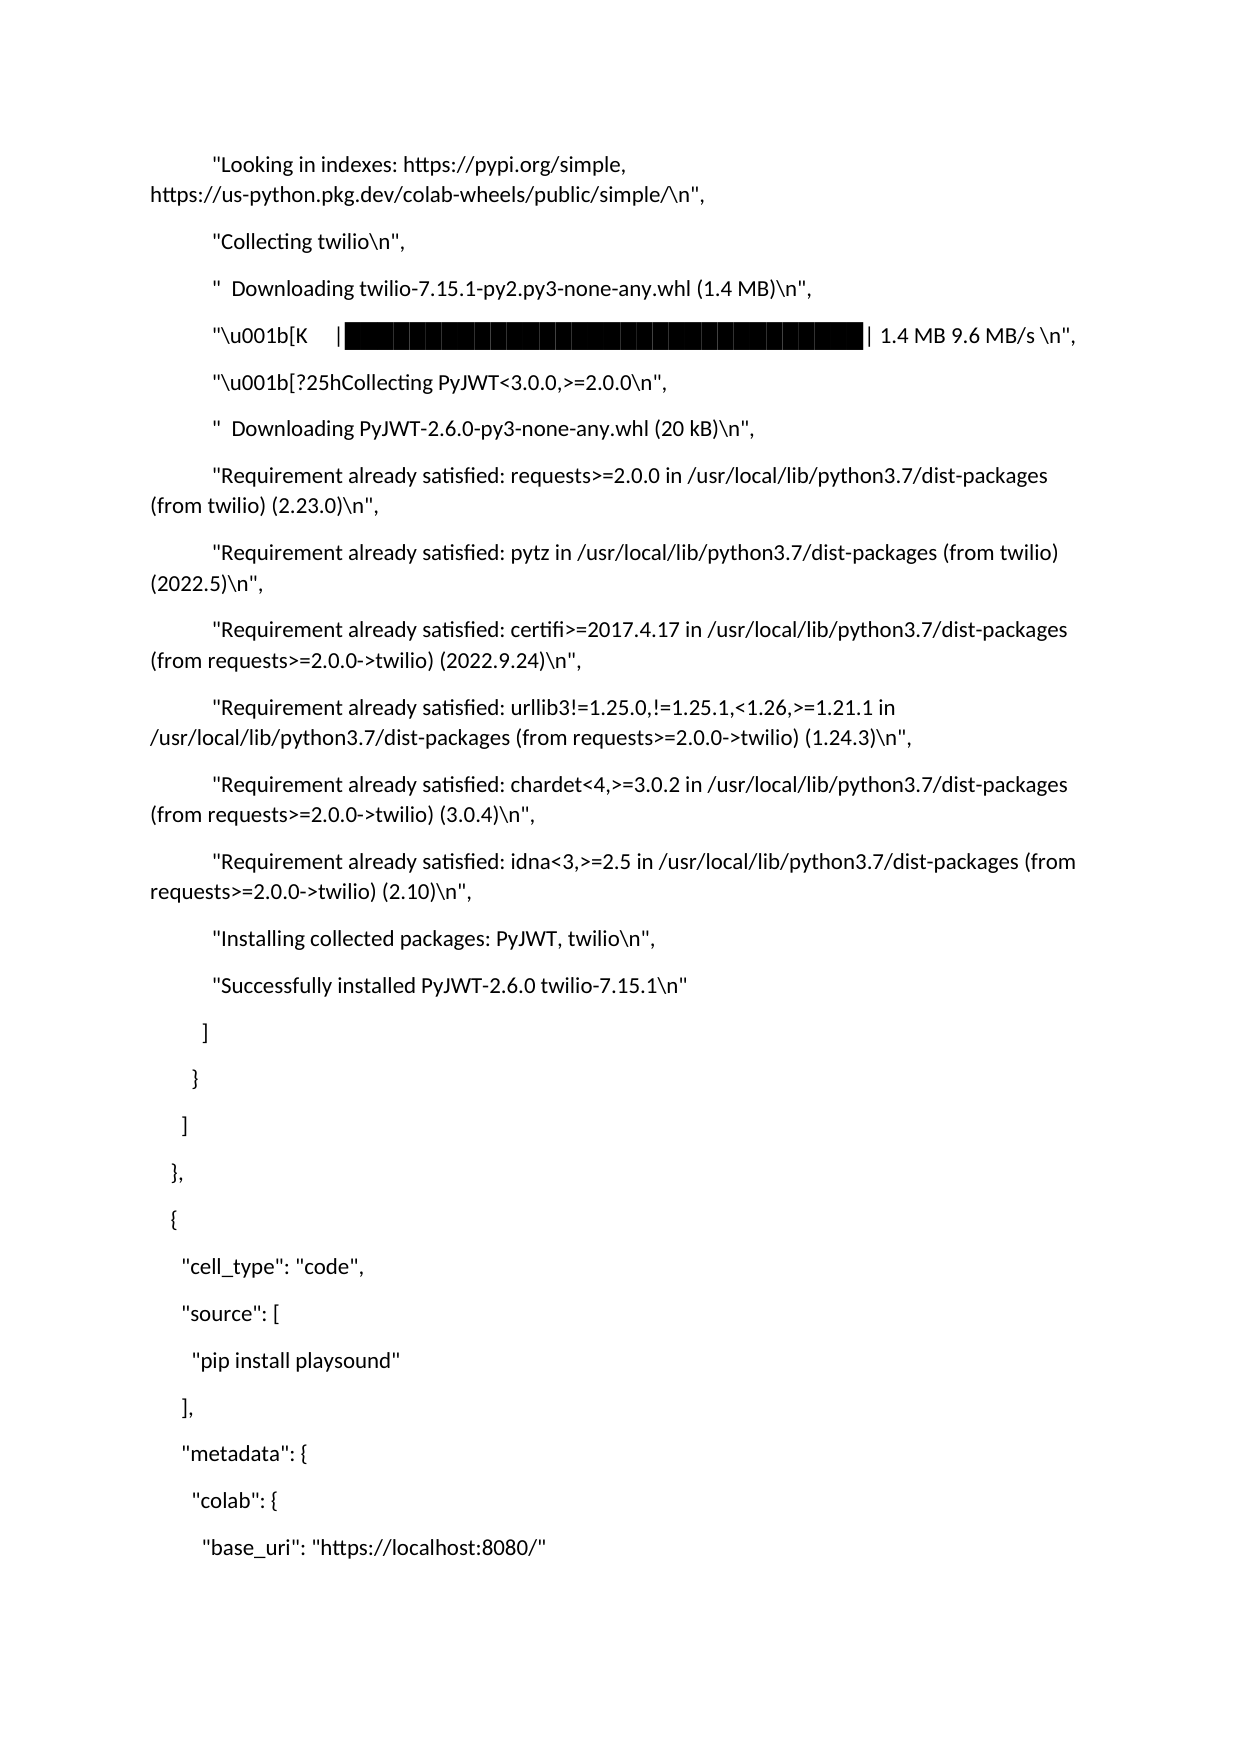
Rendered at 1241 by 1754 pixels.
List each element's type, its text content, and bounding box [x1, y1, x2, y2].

text "Requirement already satisfied: pytz in /usr/local/lib/python3.7/dist-packages (from twilio) (2022.5)\n", [150, 538, 1090, 597]
text ] [150, 1111, 1090, 1139]
text "cell_type": "code", [150, 1252, 1090, 1280]
text "pip install playsound" [150, 1346, 1090, 1374]
text "Requirement already satisfied: idna<3,>=2.5 in /usr/local/lib/python3.7/dist-packages (from requests>=2.0.0->twilio) (2.10)\n", [150, 847, 1090, 905]
text } [150, 1064, 1090, 1093]
text ] [150, 1018, 1090, 1046]
text ], [150, 1393, 1090, 1421]
text "Looking in indexes: https://pypi.org/simple, https://us-python.pkg.dev/colab-wheels/public/simple/\n", [150, 150, 1090, 208]
text "Requirement already satisfied: chardet<4,>=3.0.2 in /usr/local/lib/python3.7/dist-packages (from requests>=2.0.0->twilio) (3.0.4)\n", [150, 770, 1090, 828]
text "Installing collected packages: PyJWT, twilio\n", [150, 924, 1090, 952]
text "Requirement already satisfied: urllib3!=1.25.0,!=1.25.1,<1.26,>=1.21.1 in /usr/local/lib/python3.7/dist-packages (from requests>=2.0.0->twilio) (1.24.3)\n", [150, 693, 1090, 751]
text "source": [ [150, 1299, 1090, 1327]
text }, [150, 1158, 1090, 1186]
text "metadata": { [150, 1439, 1090, 1468]
text "base_uri": "https://localhost:8080/" [150, 1533, 1090, 1561]
text "\u001b[?25hCollecting PyJWT<3.0.0,>=2.0.0\n", [150, 368, 1090, 396]
text "\u001b[K |████████████████████████████████| 1.4 MB 9.6 MB/s \n", [150, 321, 1090, 349]
text "Collecting twilio\n", [150, 227, 1090, 255]
text { [150, 1205, 1090, 1233]
text "Requirement already satisfied: certifi>=2017.4.17 in /usr/local/lib/python3.7/dist-packages (from requests>=2.0.0->twilio) (2022.9.24)\n", [150, 616, 1090, 674]
text "colab": { [150, 1486, 1090, 1514]
text " Downloading PyJWT-2.6.0-py3-none-any.whl (20 kB)\n", [150, 414, 1090, 443]
text "Successfully installed PyJWT-2.6.0 twilio-7.15.1\n" [150, 971, 1090, 999]
text "Requirement already satisfied: requests>=2.0.0 in /usr/local/lib/python3.7/dist-packages (from twilio) (2.23.0)\n", [150, 461, 1090, 520]
text " Downloading twilio-7.15.1-py2.py3-none-any.whl (1.4 MB)\n", [150, 274, 1090, 302]
